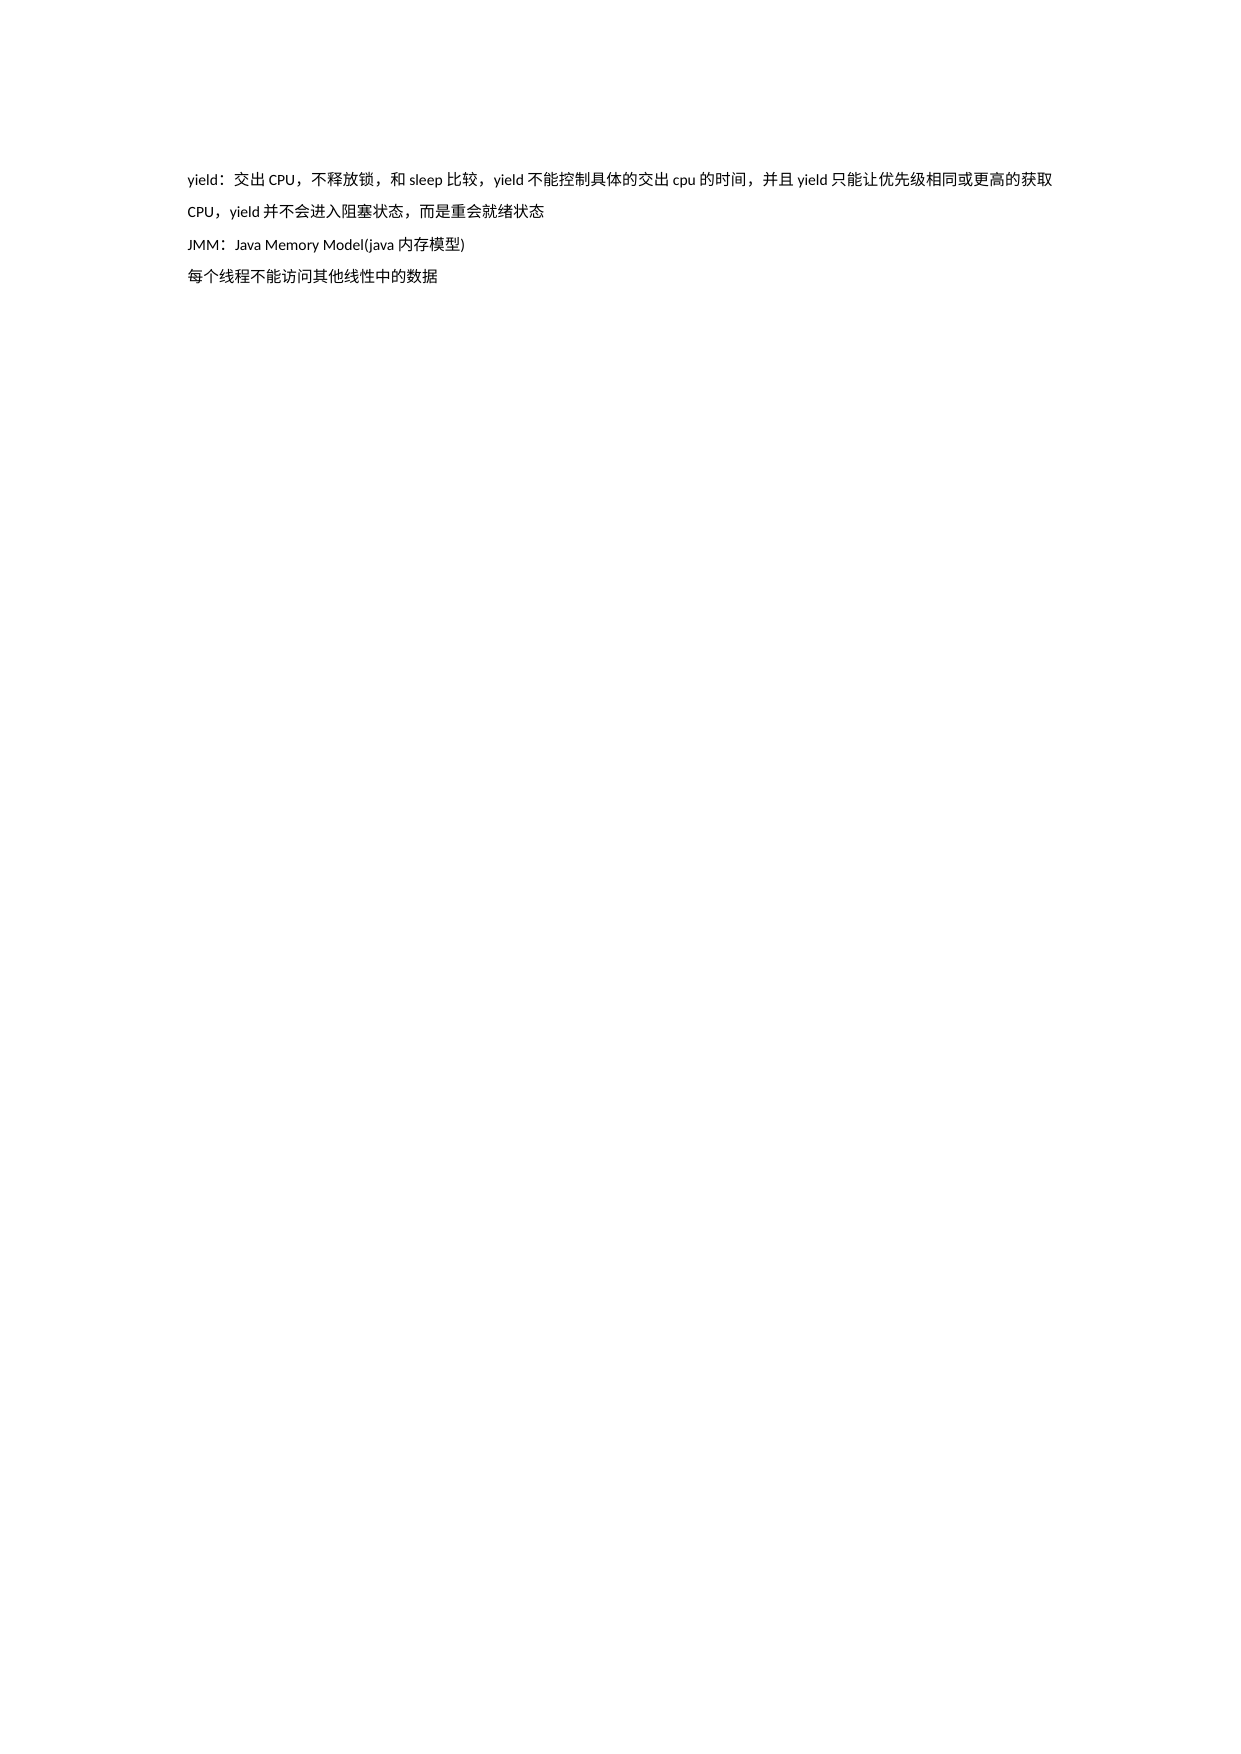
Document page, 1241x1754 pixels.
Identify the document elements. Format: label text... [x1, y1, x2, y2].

text JMM：Java Memory Model(java内存模型) [187, 227, 1053, 259]
text yield：交出CPU，不释放锁，和sleep比较，yield不能控制具体的交出cpu的时间，并且yield只能让优先级相同或更高的获取CPU，yield并不会进入阻塞状态，而是重会就绪状态 [187, 162, 1053, 227]
text 每个线程不能访问其他线性中的数据 [187, 259, 1053, 292]
